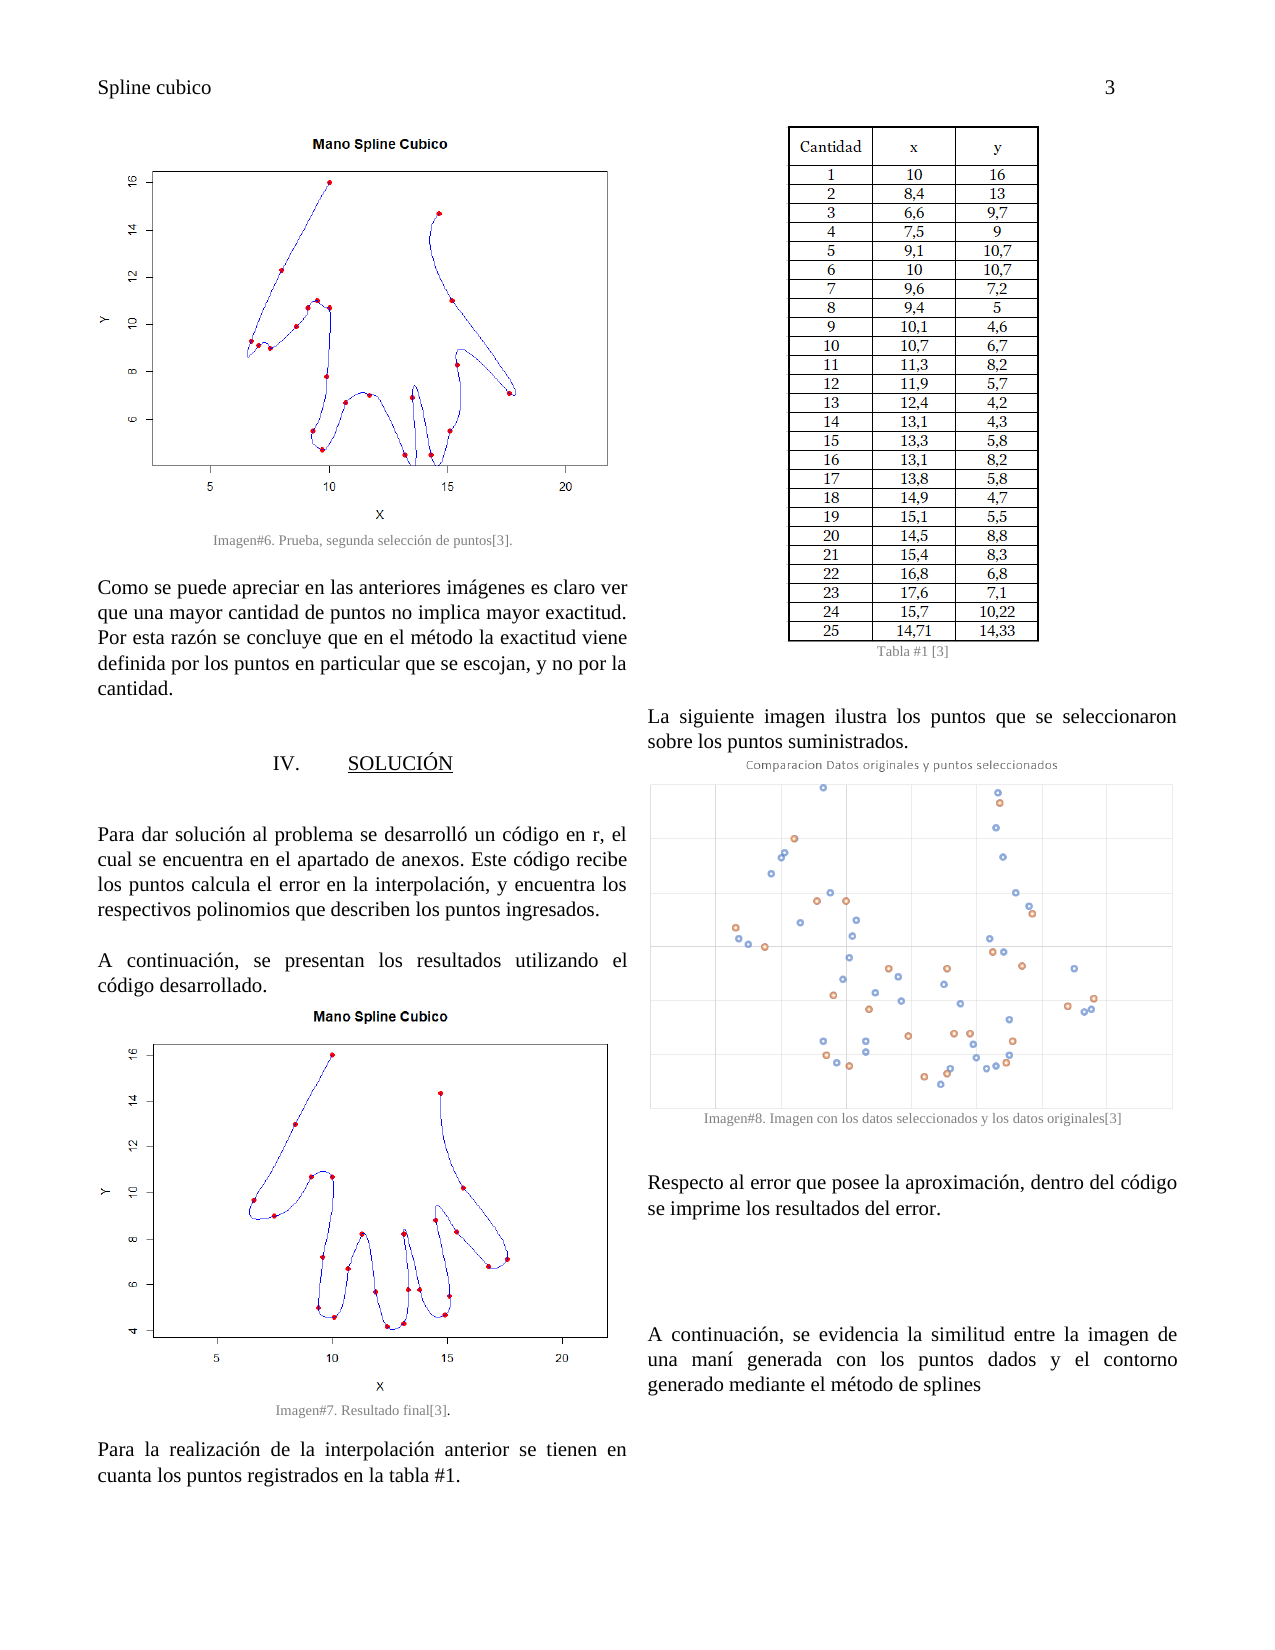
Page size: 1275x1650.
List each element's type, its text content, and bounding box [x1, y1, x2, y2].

picture [786, 126, 1040, 642]
text A continuación, se evidencia la similitud entre la imagen de una maní generada con los puntos dados y el contorno generado mediante el método de splines [647, 1321, 1178, 1396]
picture [97, 126, 628, 531]
text Tabla #1 [3] [647, 643, 1178, 660]
text Para dar solución al problema se desarrolló un código en r, el cual se encuentra en el apartado de anexos. Este código recibe los puntos calcula el error en la interpolación, y encuentra los respectivos polinomios que describen los puntos ingresados. [97, 822, 628, 921]
text Imagen#7. Resultado final[3]. [97, 1402, 628, 1419]
text Imagen#8. Imagen con los datos seleccionados y los datos originales[3] [647, 1110, 1178, 1127]
text Respecto al error que posee la aproximación, dentro del código se imprime los resultados del error. [647, 1170, 1178, 1219]
text Imagen#6. Prueba, segunda selección de puntos[3]. [97, 532, 628, 549]
text Para la realización de la interpolación anterior se tienen en cuanta los puntos registrados en la tabla #1. [97, 1437, 628, 1487]
text A continuación, se presentan los resultados utilizando el código desarrollado. [97, 948, 628, 997]
picture [97, 998, 628, 1401]
text La siguiente imagen ilustra los puntos que se seleccionaron sobre los puntos suministrados. [647, 703, 1178, 753]
list SOLUCIÓN [97, 751, 628, 775]
text Como se puede apreciar en las anteriores imágenes es claro ver que una mayor cantidad de puntos no implica mayor exactitud. Por esta razón se concluye que en el método la exactitud viene definida por los puntos en particular que se escojan, y no por la cantidad. [97, 575, 628, 700]
picture [647, 753, 1178, 1109]
